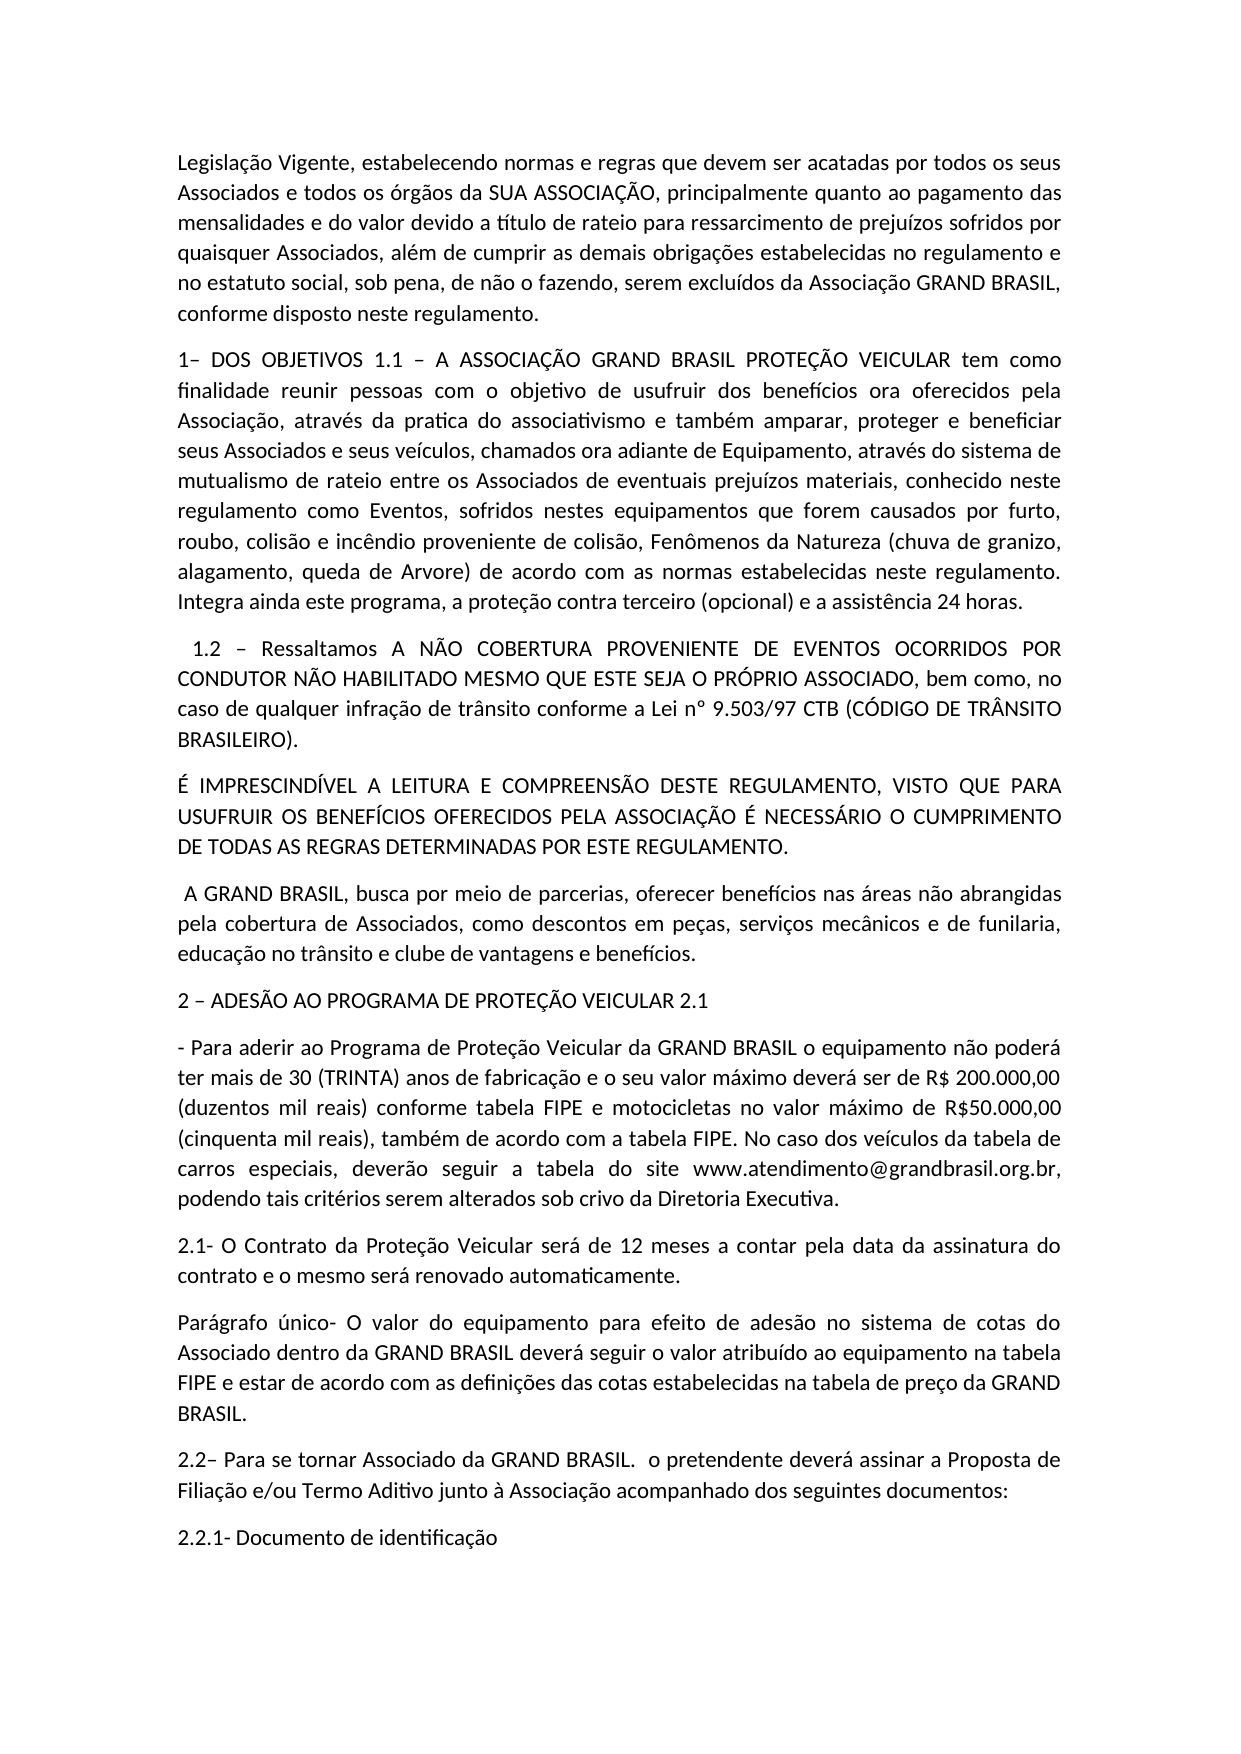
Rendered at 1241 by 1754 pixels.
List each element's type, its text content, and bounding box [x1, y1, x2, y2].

text A GRAND BRASIL, busca por meio de parcerias, oferecer benefícios nas áreas não abrangidas pela cobertura de Associados, como descontos em peças, serviços mecânicos e de funilaria, educação no trânsito e clube de vantagens e benefícios. [177, 879, 1063, 967]
text 1– DOS OBJETIVOS 1.1 – A ASSOCIAÇÃO GRAND BRASIL PROTEÇÃO VEICULAR tem como finalidade reunir pessoas com o objetivo de usufruir dos benefícios ora oferecidos pela Associação, através da pratica do associativismo e também amparar, proteger e beneficiar seus Associados e seus veículos, chamados ora adiante de Equipamento, através do sistema de mutualismo de rateio entre os Associados de eventuais prejuízos materiais, conhecido neste regulamento como Eventos, sofridos nestes equipamentos que forem causados por furto, roubo, colisão e incêndio proveniente de colisão, Fenômenos da Natureza (chuva de granizo, alagamento, queda de Arvore) de acordo com as normas estabelecidas neste regulamento. Integra ainda este programa, a proteção contra terceiro (opcional) e a assistência 24 horas. [177, 346, 1063, 615]
text 2 – ADESÃO AO PROGRAMA DE PROTEÇÃO VEICULAR 2.1 [177, 986, 1063, 1014]
text 2.1- O Contrato da Proteção Veicular será de 12 meses a contar pela data da assinatura do contrato e o mesmo será renovado automaticamente. [177, 1231, 1063, 1289]
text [177, 148, 1063, 327]
text 2.2.1- Documento de identificação [177, 1523, 1063, 1551]
text 1.2 – Ressaltamos A NÃO COBERTURA PROVENIENTE DE EVENTOS OCORRIDOS POR CONDUTOR NÃO HABILITADO MESMO QUE ESTE SEJA O PRÓPRIO ASSOCIADO, bem como, no caso de qualquer infração de trânsito conforme a Lei nº 9.503/97 CTB (CÓDIGO DE TRÂNSITO BRASILEIRO). [177, 634, 1063, 753]
text É IMPRESCINDÍVEL A LEITURA E COMPREENSÃO DESTE REGULAMENTO, VISTO QUE PARA USUFRUIR OS BENEFÍCIOS OFERECIDOS PELA ASSOCIAÇÃO É NECESSÁRIO O CUMPRIMENTO DE TODAS AS REGRAS DETERMINADAS POR ESTE REGULAMENTO. [177, 772, 1063, 860]
text Parágrafo único- O valor do equipamento para efeito de adesão no sistema de cotas do Associado dentro da GRAND BRASIL deverá seguir o valor atribuído ao equipamento na tabela FIPE e estar de acordo com as definições das cotas estabelecidas na tabela de preço da GRAND BRASIL. [177, 1308, 1063, 1427]
text 2.2– Para se tornar Associado da GRAND BRASIL. o pretendente deverá assinar a Proposta de Filiação e/ou Termo Aditivo junto à Associação acompanhado dos seguintes documentos: [177, 1446, 1063, 1504]
text - Para aderir ao Programa de Proteção Veicular da GRAND BRASIL o equipamento não poderá ter mais de 30 (TRINTA) anos de fabricação e o seu valor máximo deverá ser de R$ 200.000,00 (duzentos mil reais) conforme tabela FIPE e motocicletas no valor máximo de R$50.000,00 (cinquenta mil reais), também de acordo com a tabela FIPE. No caso dos veículos da tabela de carros especiais, deverão seguir a tabela do site www.atendimento@grandbrasil.org.br, podendo tais critérios serem alterados sob crivo da Diretoria Executiva. [177, 1033, 1063, 1212]
